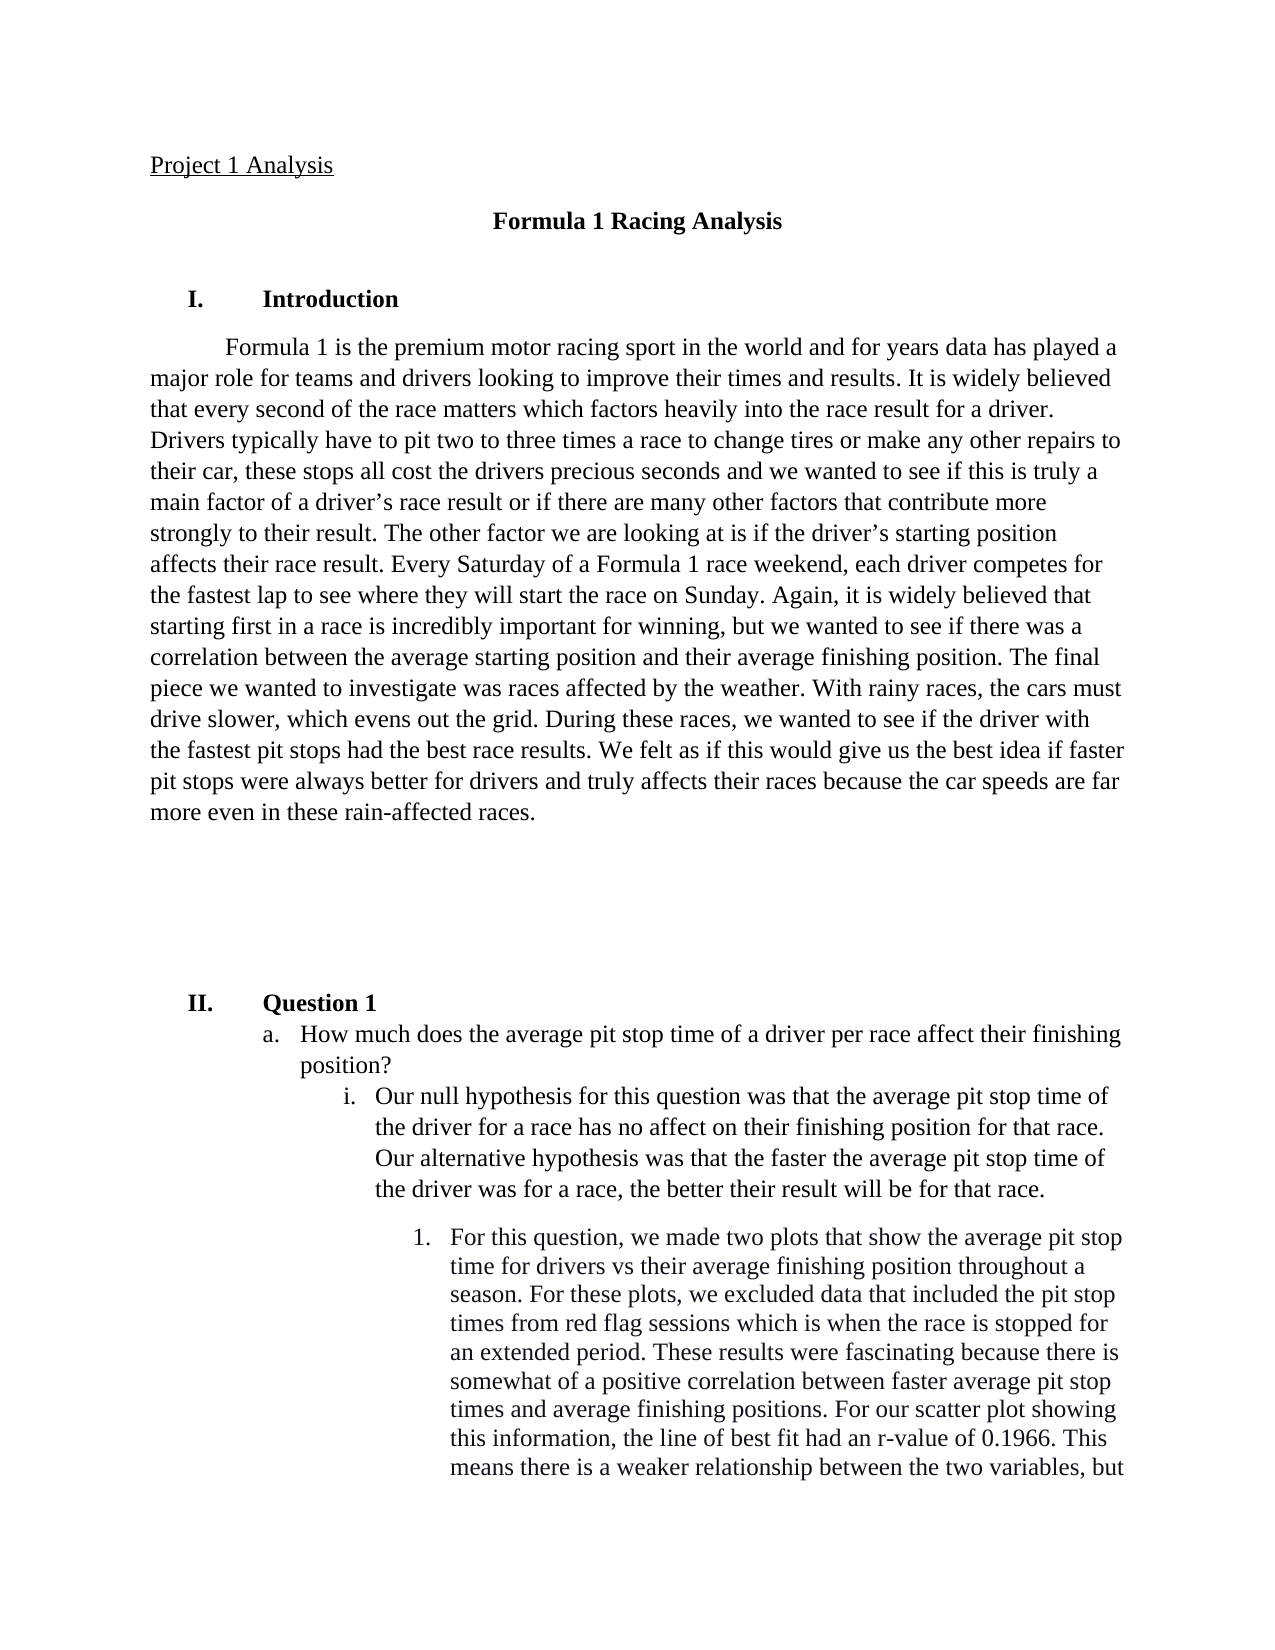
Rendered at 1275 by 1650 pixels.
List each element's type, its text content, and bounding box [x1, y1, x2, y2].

text Project 1 Analysis [150, 150, 1125, 179]
list Our null hypothesis for this question was that the average pit stop time of the driver for a race has no affect on their finishing position for that race. Our alternative hypothesis was that the faster the average pit stop time of the driver was for a race, the better their result will be for that race. [356, 1081, 1125, 1203]
list Question 1 [187, 988, 1125, 1017]
text Formula 1 is the premium motor racing sport in the world and for years data has played a major role for teams and drivers looking to improve their times and results. It is widely believed that every second of the race matters which factors heavily into the race result for a driver. Drivers typically have to pit two to three times a race to change tires or make any other repairs to their car, these stops all cost the drivers precious seconds and we wanted to see if this is truly a main factor of a driver’s race result or if there are many other factors that contribute more strongly to their result. The other factor we are looking at is if the driver’s starting position affects their race result. Every Saturday of a Formula 1 race weekend, each driver competes for the fastest lap to see where they will start the race on Sunday. Again, it is widely believed that starting first in a race is incredibly important for winning, but we wanted to see if there was a correlation between the average starting position and their average finishing position. The final piece we wanted to investigate was races affected by the weather. With rainy races, the cars must drive slower, which evens out the grid. During these races, we wanted to see if the driver with the fastest pit stops had the best race results. We felt as if this would give us the best idea if faster pit stops were always better for drivers and truly affects their races because the car speeds are far more even in these rain-affected races. [150, 332, 1125, 826]
subtitle Formula 1 Racing Analysis [150, 206, 1125, 235]
list Introduction [187, 284, 1125, 313]
list How much does the average pit stop time of a driver per race affect their finishing position? [262, 1019, 1125, 1079]
